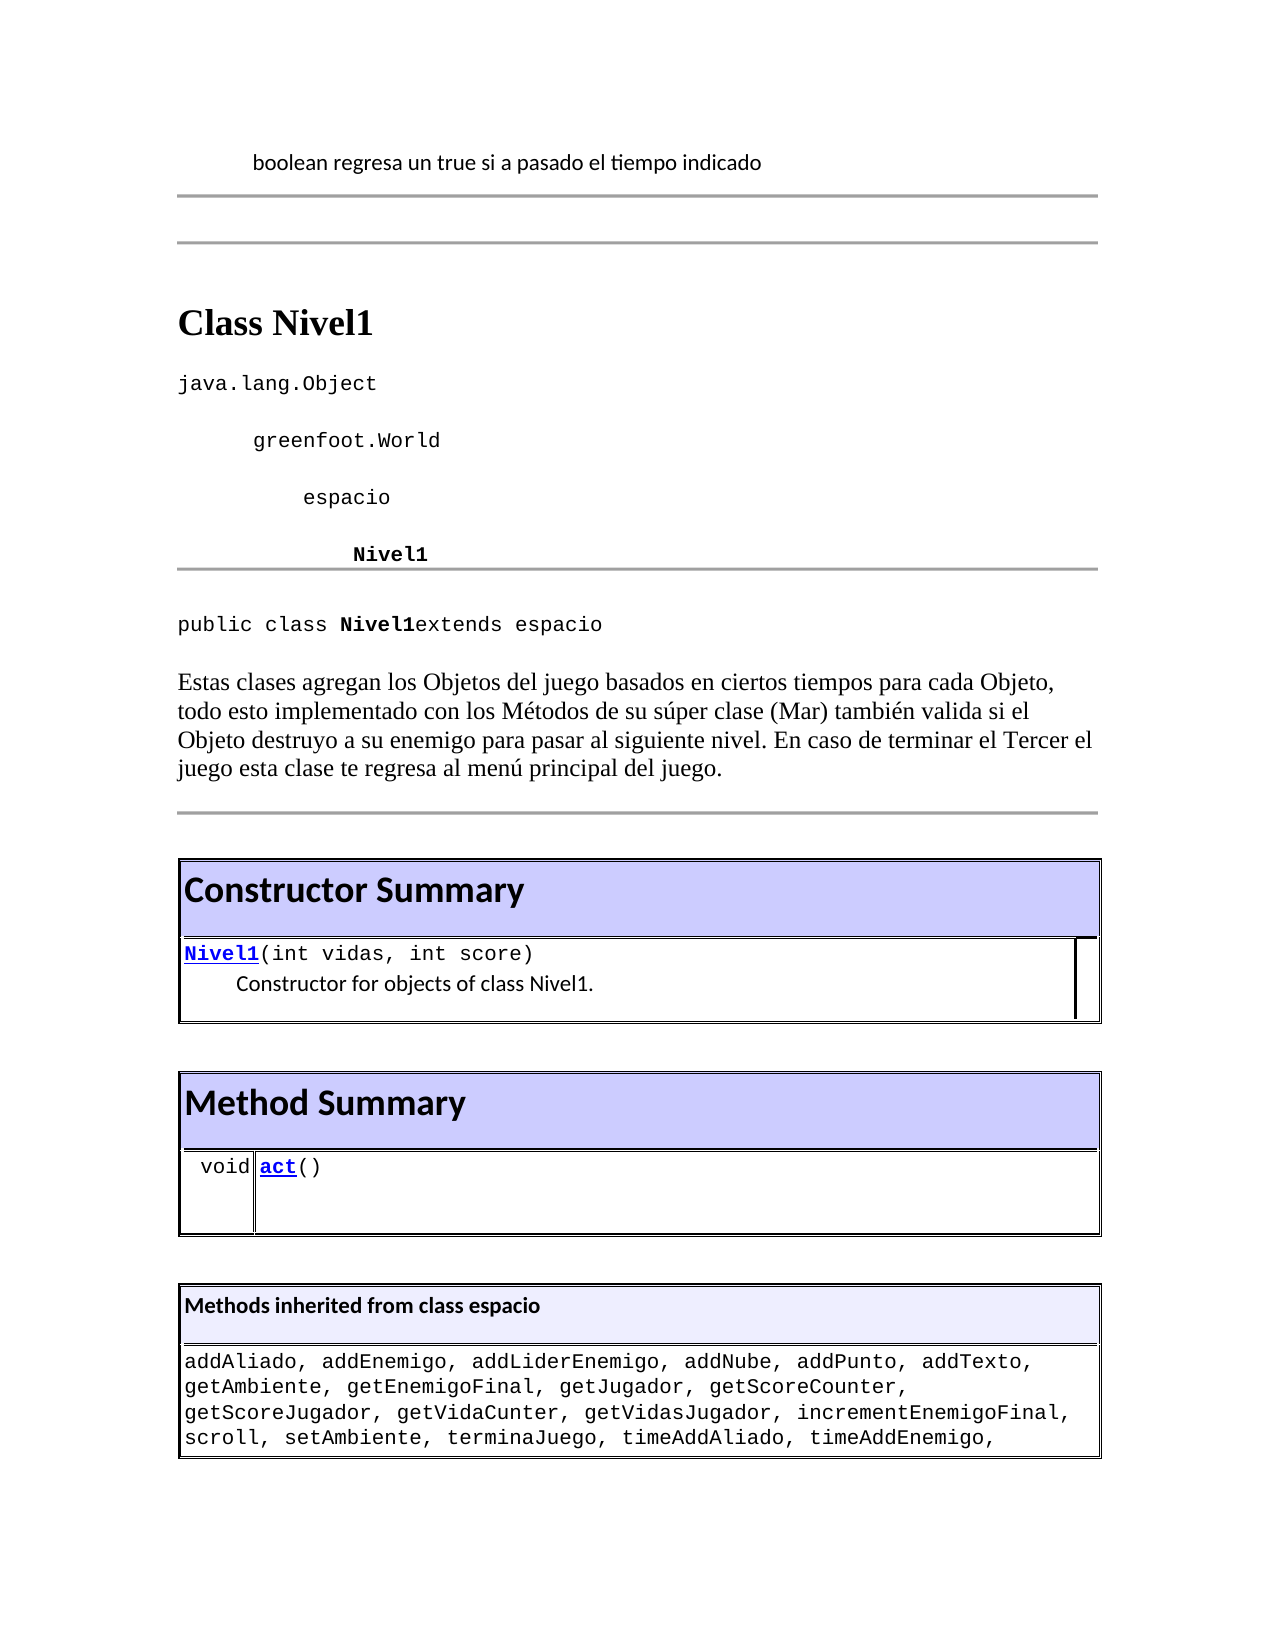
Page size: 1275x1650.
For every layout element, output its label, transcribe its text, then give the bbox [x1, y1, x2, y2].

text greenfoot.World [177, 397, 1098, 454]
text public class Nivel1extends espacio [177, 614, 1098, 638]
table_cell void [181, 1148, 255, 1233]
table_cell [1076, 936, 1100, 1021]
text boolean regresa un true si a pasado el tiempo indicado [252, 148, 1098, 176]
table_header Method Summary [181, 1074, 1099, 1148]
text Estas clases agregan los Objetos del juego basados en ciertos tiempos para cada Objeto, todo esto implementado con los Métodos de su súper clase (Mar) también valida si el Objeto destruyo a su enemigo para pasar al siguiente nivel. En caso de terminar el Tercer el juego esta clase te regresa al menú principal del juego. [177, 667, 1098, 782]
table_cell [180, 1343, 1100, 1456]
text java.lang.Object [177, 373, 1098, 397]
text espacio [177, 454, 1098, 511]
table_header Constructor Summary [181, 862, 1099, 936]
text Nivel1 [177, 511, 1098, 567]
subtitle Class Nivel1 [177, 301, 1098, 344]
table_header Methods inherited from class espacio [181, 1287, 1099, 1343]
table_cell Nivel1(int vidas, int score) Constructor for objects of class Nivel1. [180, 936, 1076, 1021]
table_cell act() [255, 1148, 1099, 1233]
